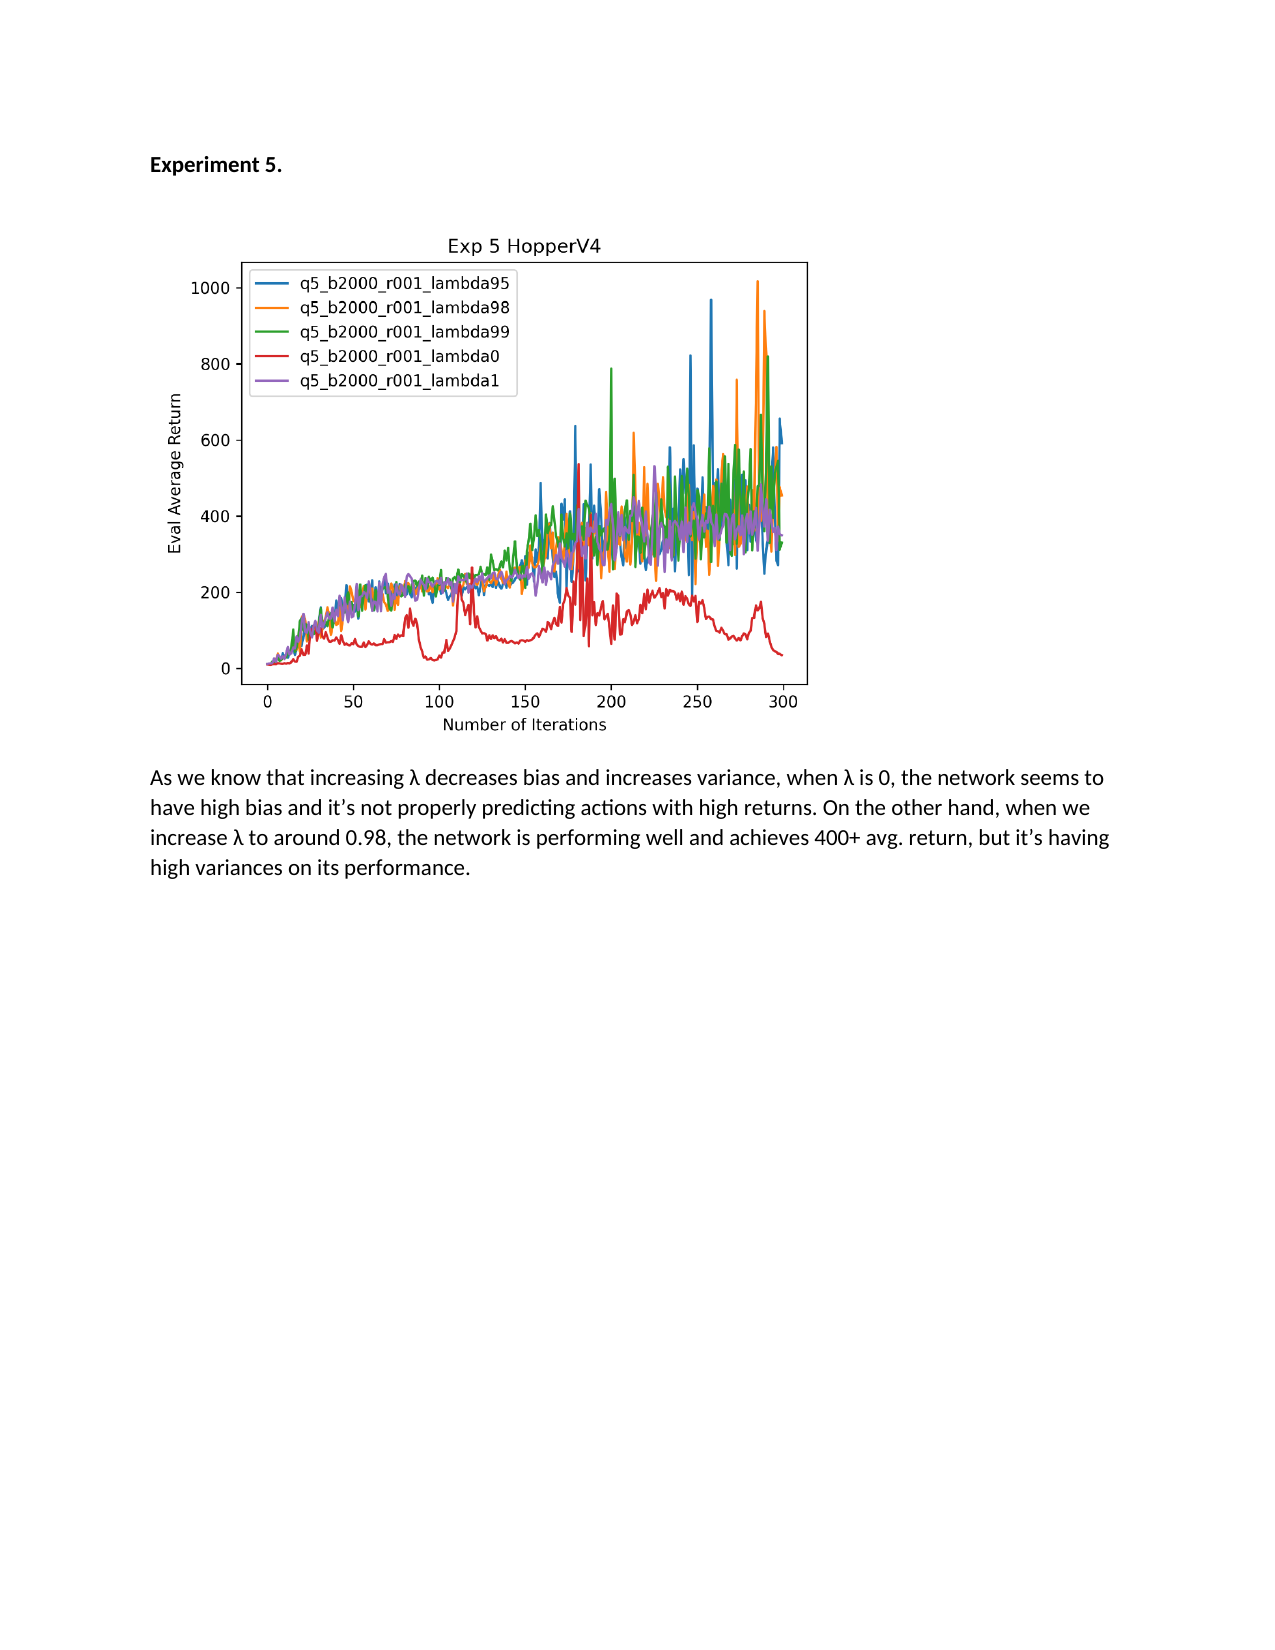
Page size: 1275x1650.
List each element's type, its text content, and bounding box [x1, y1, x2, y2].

picture [150, 196, 880, 744]
text Experiment 5. [150, 150, 1125, 178]
text As we know that increasing λ decreases bias and increases variance, when λ is 0, the network seems to have high bias and it’s not properly predicting actions with high returns. On the other hand, when we increase λ to around 0.98, the network is performing well and achieves 400+ avg. return, but it’s having high variances on its performance. [150, 763, 1125, 881]
